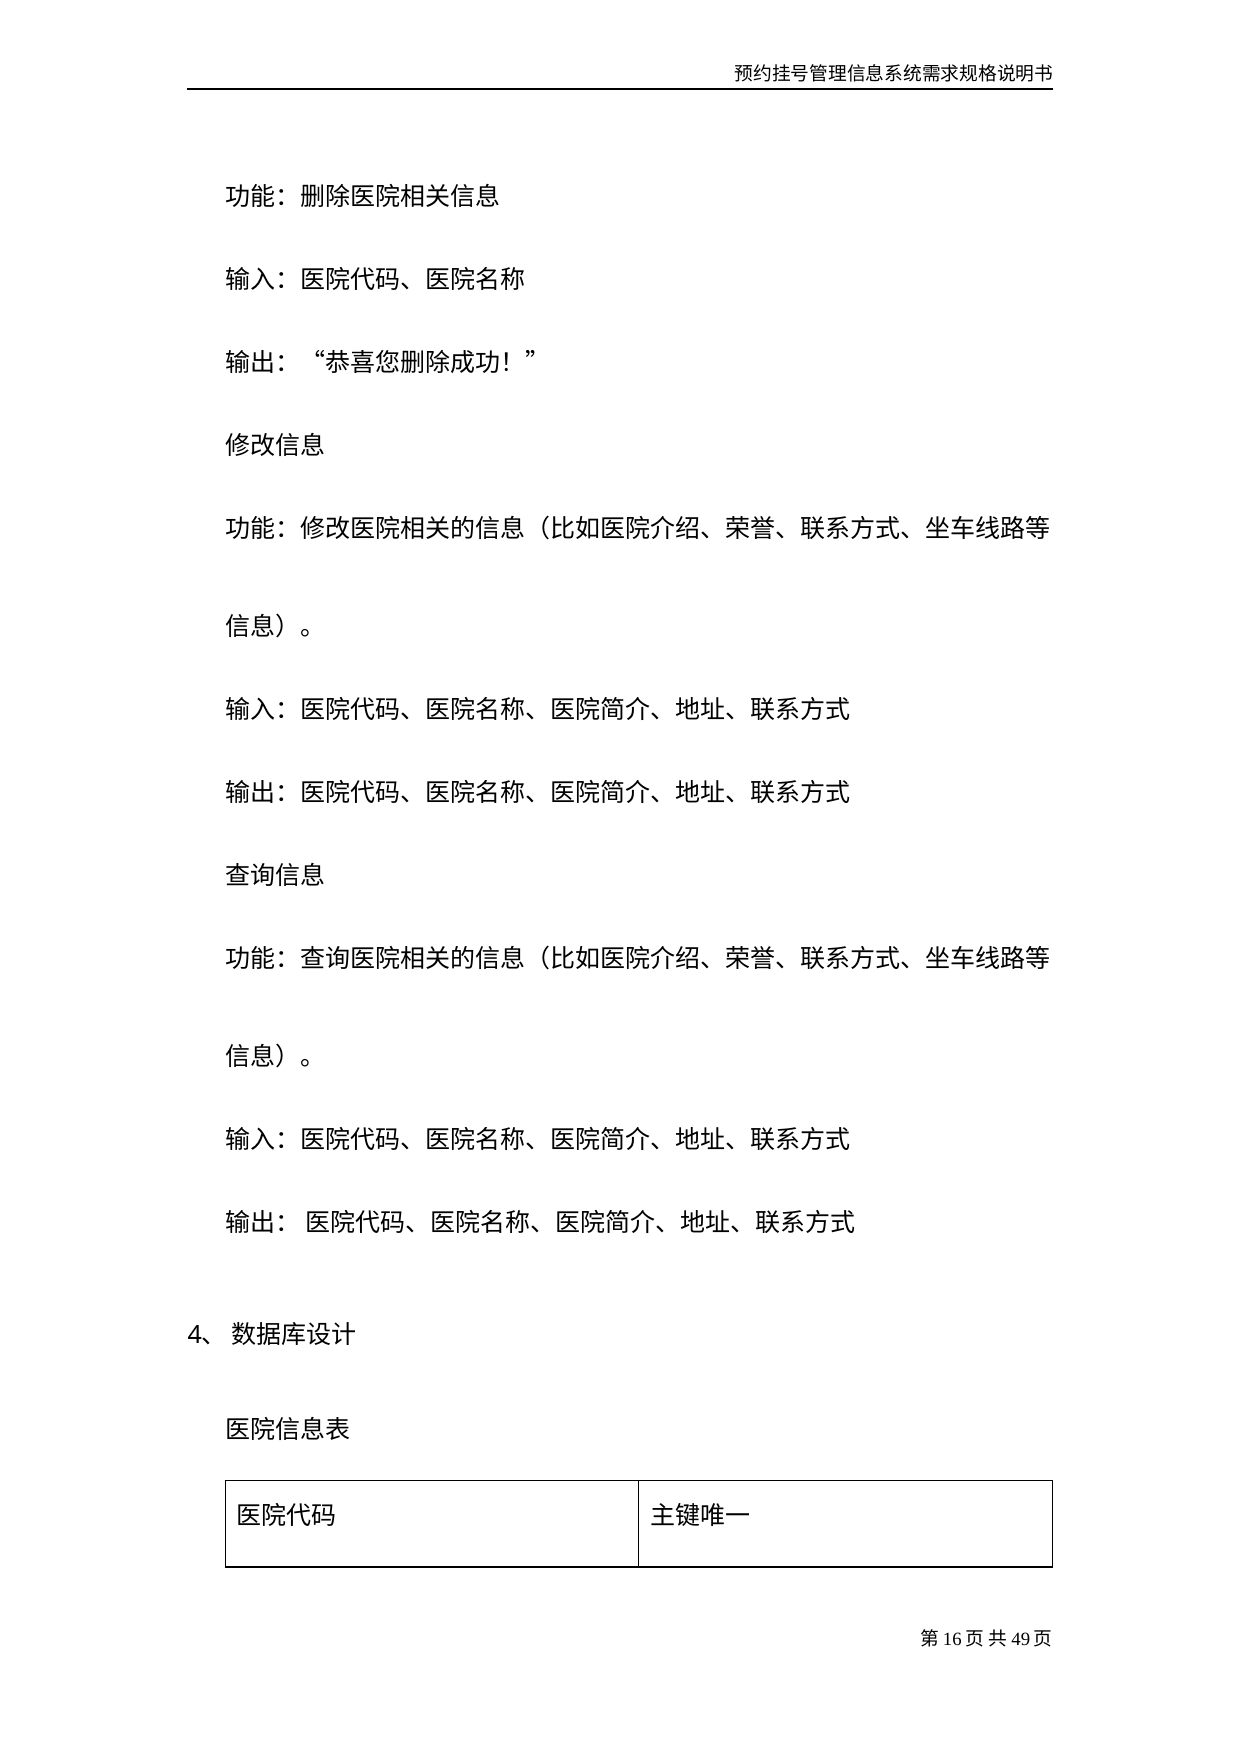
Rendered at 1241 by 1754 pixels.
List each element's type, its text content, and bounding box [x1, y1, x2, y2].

text 功能：修改医院相关的信息（比如医院介绍、荣誉、联系方式、坐车线路等信息）。 [225, 494, 1053, 657]
list 功能：查询医院相关的信息（比如医院介绍、荣誉、联系方式、坐车线路等信息）。 [225, 924, 1053, 1087]
list 查询信息 [225, 841, 1053, 906]
text 输出：“恭喜您删除成功！” [187, 328, 1053, 393]
list 输出：医院代码、医院名称、医院简介、地址、联系方式 [225, 758, 1053, 823]
list 医院信息表 [225, 1395, 1053, 1460]
text 修改信息 [187, 411, 1053, 476]
text 输入：医院代码、医院名称 [187, 245, 1053, 310]
text 输出： 医院代码、医院名称、医院简介、地址、联系方式 [187, 1188, 1053, 1253]
list 功能：删除医院相关信息 [225, 162, 1053, 227]
table_header 主键唯一 [639, 1481, 1052, 1566]
table_header 医院代码 [226, 1481, 638, 1566]
list 输入：医院代码、医院名称、医院简介、地址、联系方式 [225, 675, 1053, 740]
text 输入：医院代码、医院名称、医院简介、地址、联系方式 [187, 1105, 1053, 1170]
list 数据库设计 [187, 1301, 1053, 1366]
